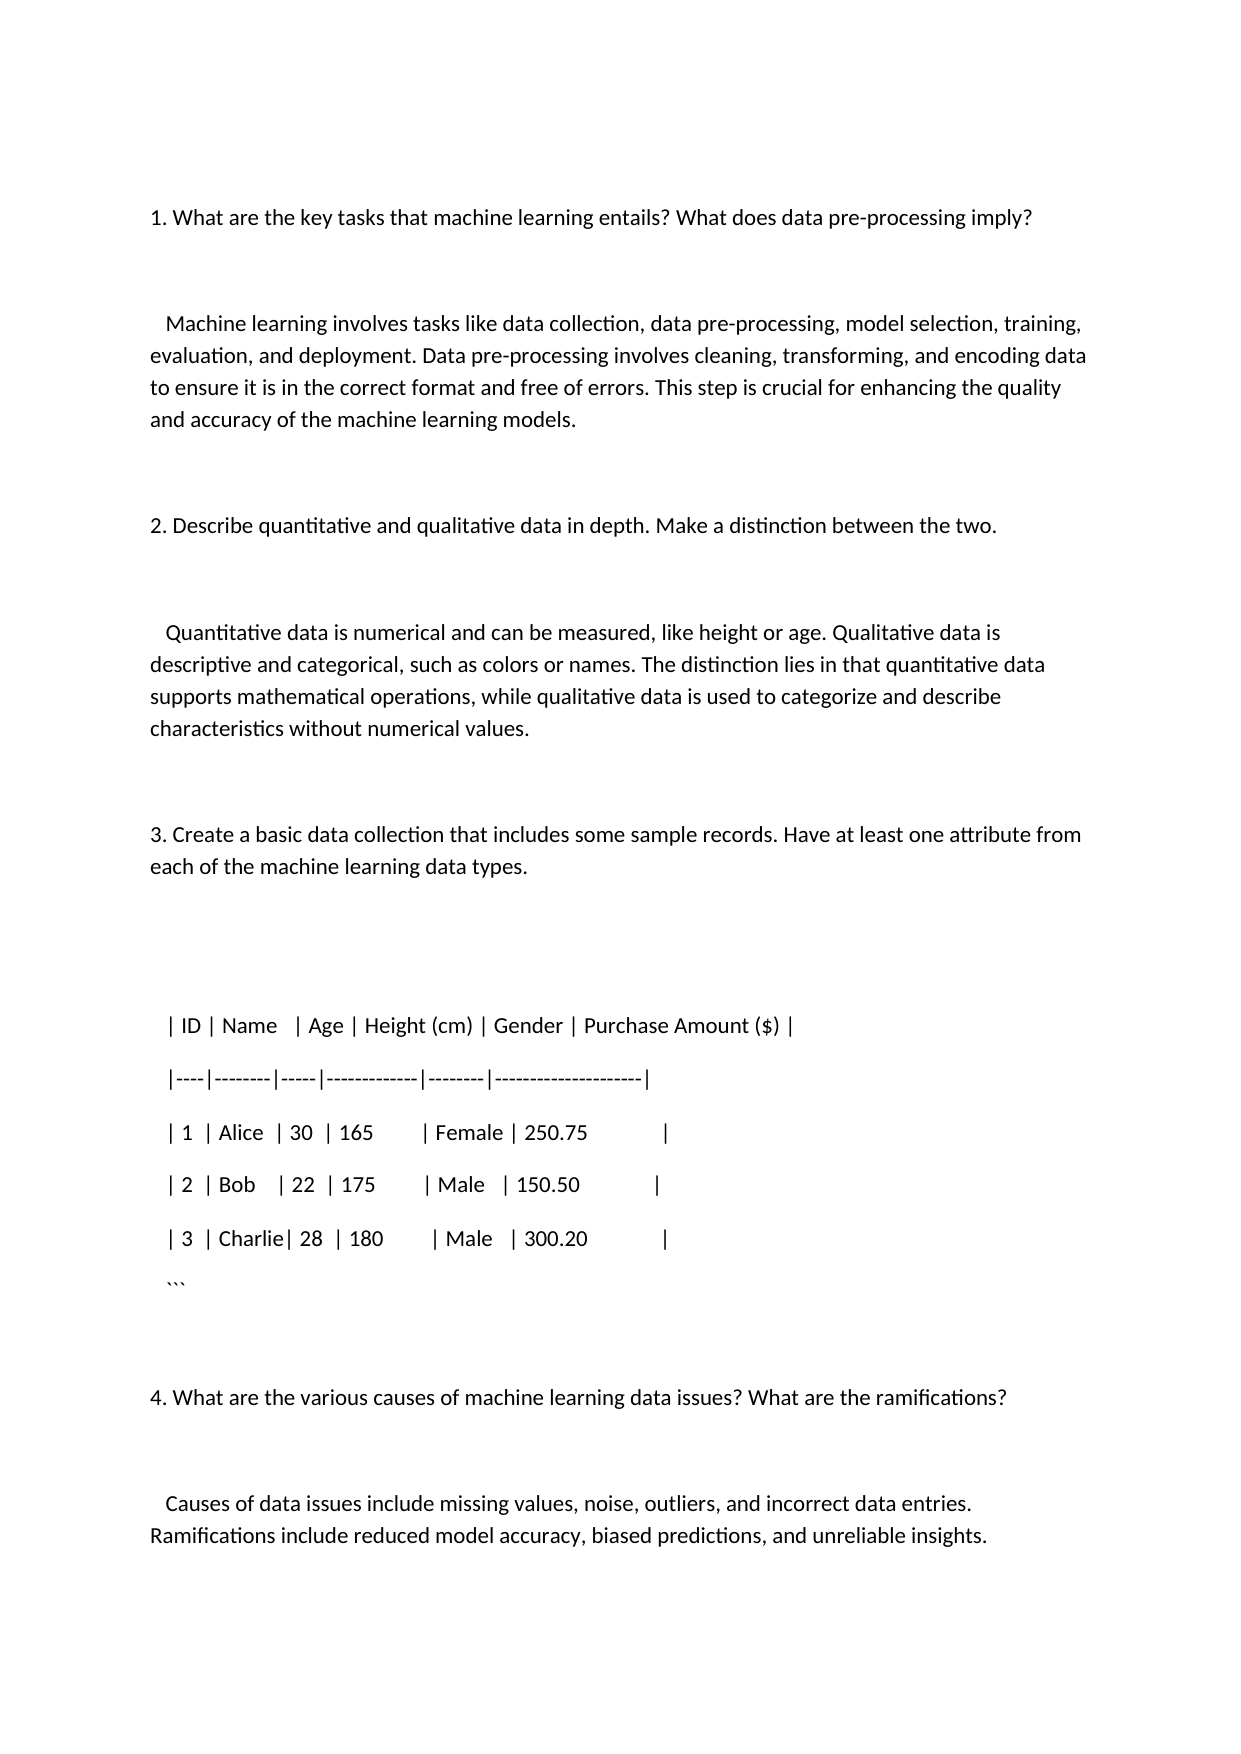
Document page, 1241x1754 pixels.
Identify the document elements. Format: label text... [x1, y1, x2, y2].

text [150, 1489, 1090, 1549]
text 2. Describe quantitative and qualitative data in depth. Make a distinction between the two. [150, 512, 1090, 540]
text |----|--------|-----|-------------|--------|---------------------| [150, 1064, 1090, 1093]
text | ID | Name | Age | Height (cm) | Gender | Purchase Amount ($) | [150, 1012, 1090, 1039]
text 4. What are the various causes of machine learning data issues? What are the ramifications? [150, 1383, 1090, 1411]
text Quantitative data is numerical and can be measured, like height or age. Qualitative data is descriptive and categorical, such as colors or names. The distinction lies in that quantitative data supports mathematical operations, while qualitative data is used to categorize and describe characteristics without numerical values. [150, 618, 1090, 742]
text | 1 | Alice | 30 | 165 | Female | 250.75 | [150, 1118, 1090, 1146]
text | 3 | Charlie| 28 | 180 | Male | 300.20 | [150, 1224, 1090, 1252]
text ``` [150, 1277, 1090, 1305]
text 3. Create a basic data collection that includes some sample records. Have at least one attribute from each of the machine learning data types. [150, 820, 1090, 881]
text Machine learning involves tasks like data collection, data pre-processing, model selection, training, evaluation, and deployment. Data pre-processing involves cleaning, transforming, and encoding data to ensure it is in the correct format and free of errors. This step is crucial for enhancing the quality and accuracy of the machine learning models. [150, 309, 1090, 434]
text 1. What are the key tasks that machine learning entails? What does data pre-processing imply? [150, 203, 1090, 231]
text | 2 | Bob | 22 | 175 | Male | 150.50 | [150, 1171, 1090, 1199]
